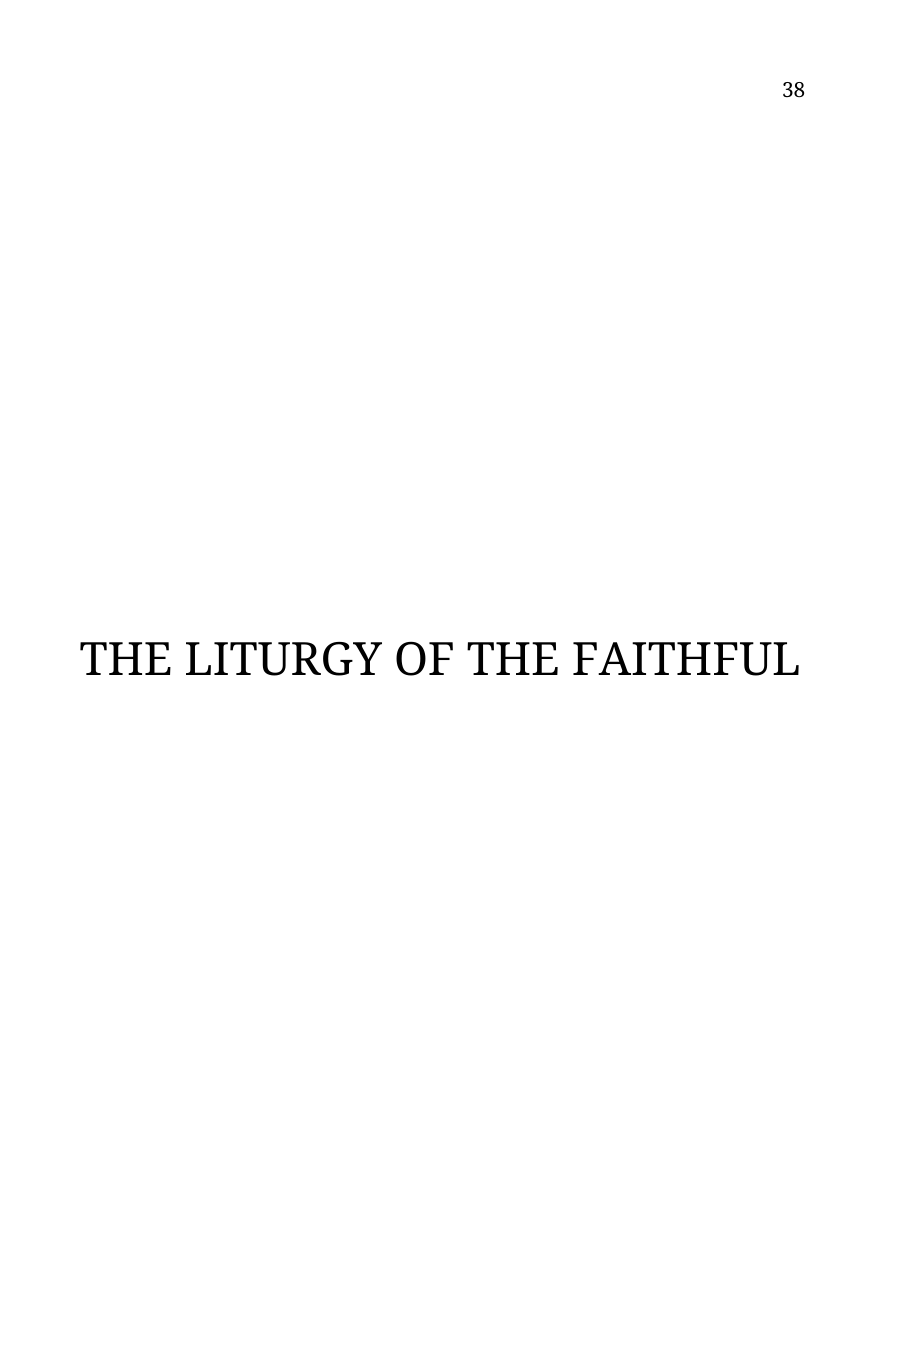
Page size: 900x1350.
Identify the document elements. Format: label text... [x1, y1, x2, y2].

title THE LITURGY OF THE FAITHFUL [74, 627, 806, 689]
